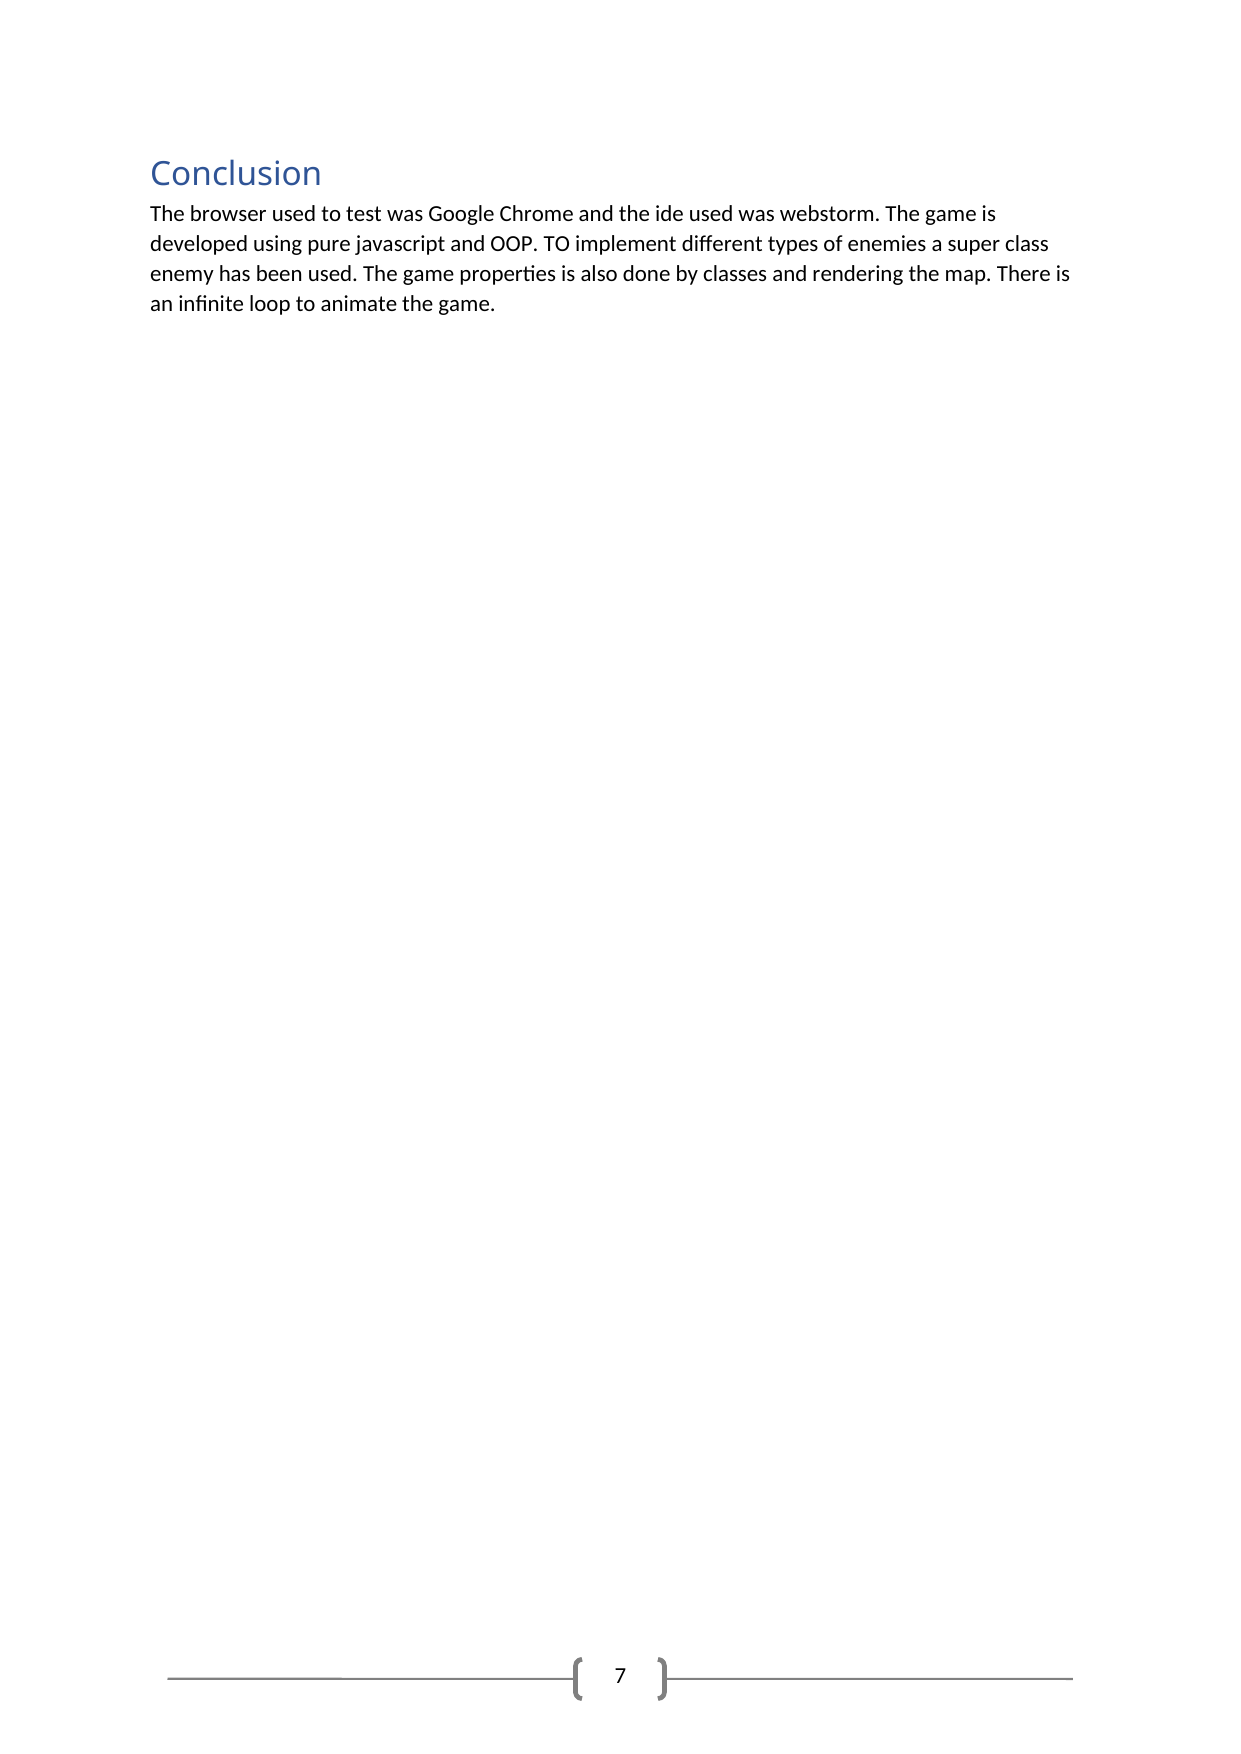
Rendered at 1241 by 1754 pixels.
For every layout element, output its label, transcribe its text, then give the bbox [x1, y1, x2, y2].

text The browser used to test was Google Chrome and the ide used was webstorm. The game is developed using pure javascript and OOP. TO implement different types of enemies a super class enemy has been used. The game properties is also done by classes and rendering the map. There is an infinite loop to animate the game. [150, 199, 1090, 318]
subtitle Conclusion [150, 150, 1090, 195]
